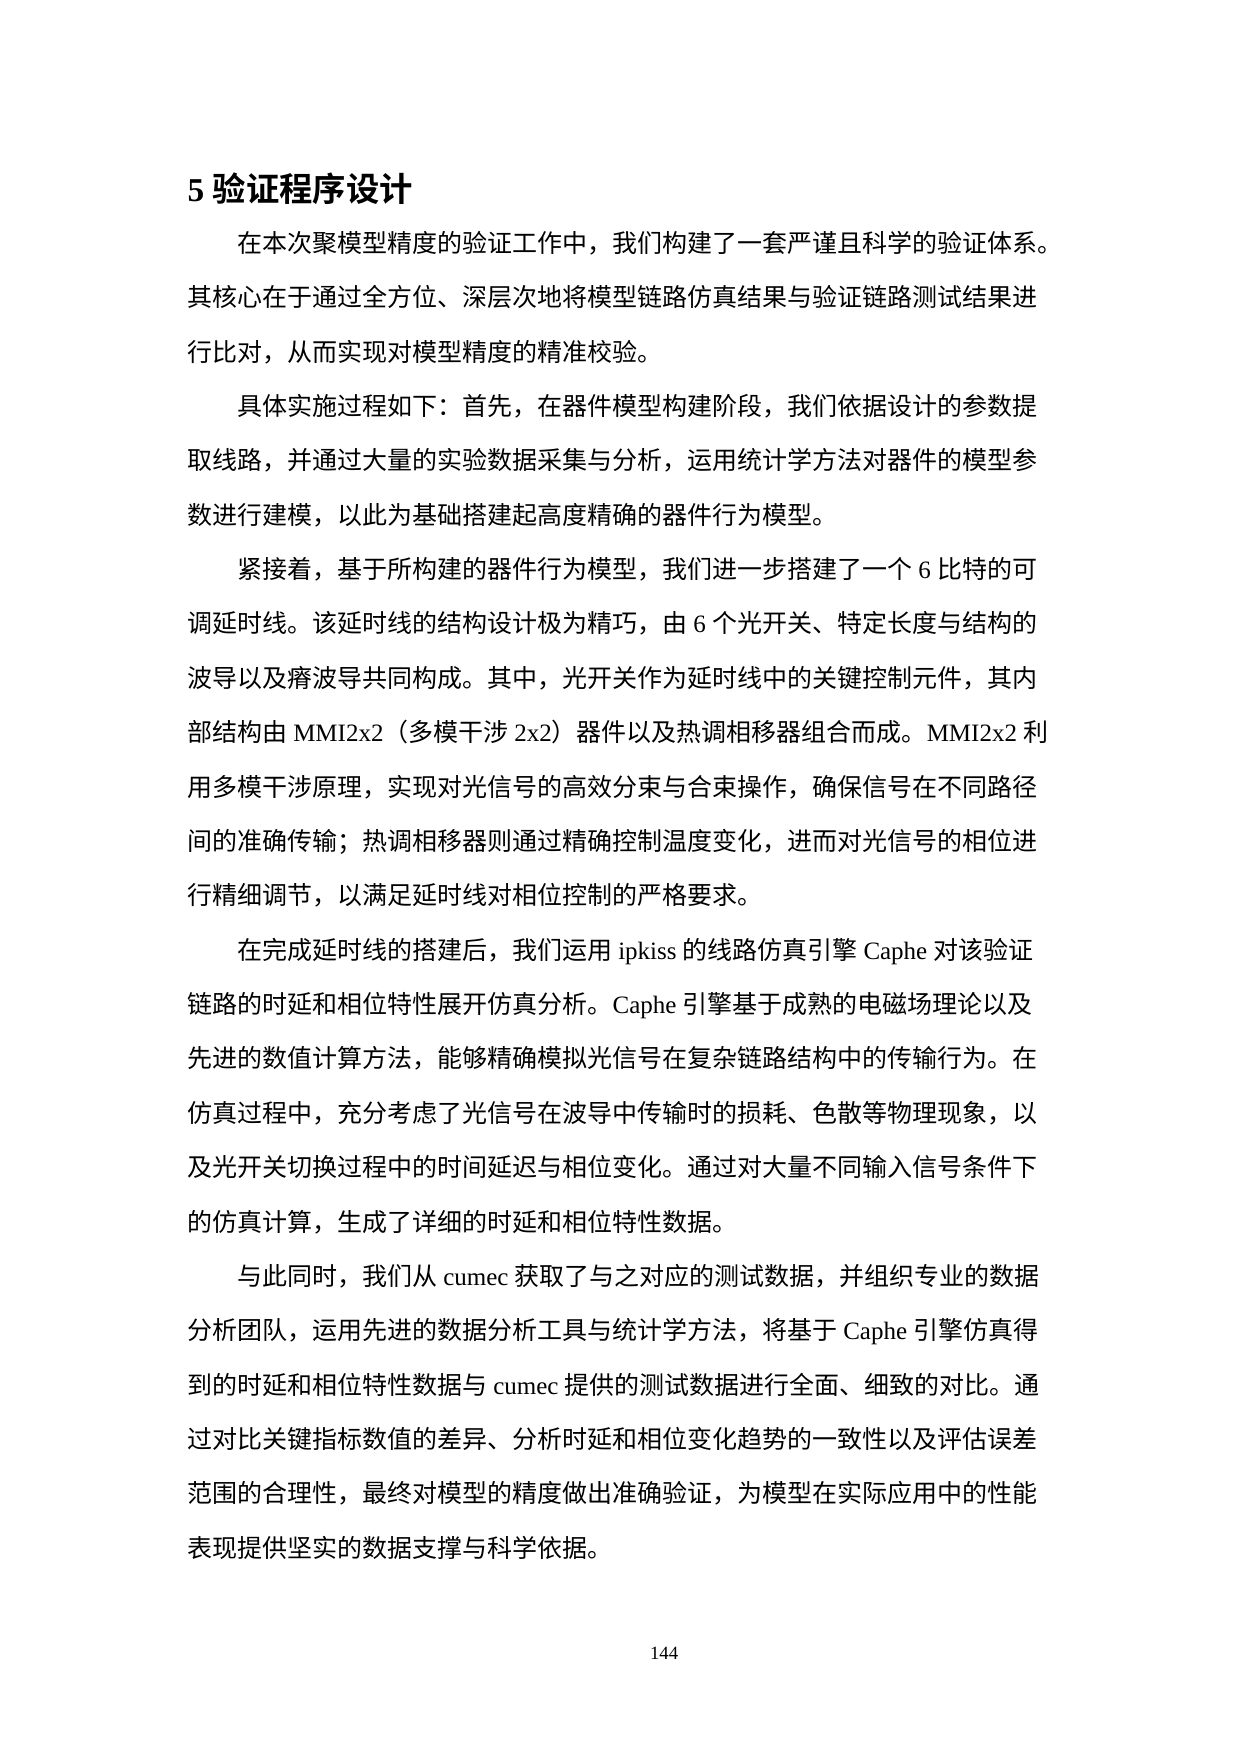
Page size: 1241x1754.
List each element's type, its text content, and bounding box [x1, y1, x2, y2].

subtitle 5 验证程序设计 [187, 162, 1053, 211]
text 在完成延时线的搭建后，我们运用 ipkiss 的线路仿真引擎 Caphe 对该验证链路的时延和相位特性展开仿真分析。Caphe 引擎基于成熟的电磁场理论以及先进的数值计算方法，能够精确模拟光信号在复杂链路结构中的传输行为。在仿真过程中，充分考虑了光信号在波导中传输时的损耗、色散等物理现象，以及光开关切换过程中的时间延迟与相位变化。通过对大量不同输入信号条件下的仿真计算，生成了详细的时延和相位特性数据。​ [187, 930, 1053, 1238]
text 具体实施过程如下：首先，在器件模型构建阶段，我们依据设计的参数提取线路，并通过大量的实验数据采集与分析，运用统计学方法对器件的模型参数进行建模，以此为基础搭建起高度精确的器件行为模型。​ [187, 386, 1053, 531]
text 与此同时，我们从 cumec 获取了与之对应的测试数据，并组织专业的数据分析团队，运用先进的数据分析工具与统计学方法，将基于 Caphe 引擎仿真得到的时延和相位特性数据与 cumec 提供的测试数据进行全面、细致的对比。通过对比关键指标数值的差异、分析时延和相位变化趋势的一致性以及评估误差范围的合理性，最终对模型的精度做出准确验证，为模型在实际应用中的性能表现提供坚实的数据支撑与科学依据。 [187, 1256, 1053, 1564]
text 紧接着，基于所构建的器件行为模型，我们进一步搭建了一个 6 比特的可调延时线。该延时线的结构设计极为精巧，由 6 个光开关、特定长度与结构的波导以及瘠波导共同构成。其中，光开关作为延时线中的关键控制元件，其内部结构由 MMI2x2（多模干涉 2x2）器件以及热调相移器组合而成。MMI2x2 利用多模干涉原理，实现对光信号的高效分束与合束操作，确保信号在不同路径间的准确传输；热调相移器则通过精确控制温度变化，进而对光信号的相位进行精细调节，以满足延时线对相位控制的严格要求。​ [187, 549, 1053, 912]
text 在本次聚模型精度的验证工作中，我们构建了一套严谨且科学的验证体系。其核心在于通过全方位、深层次地将模型链路仿真结果与验证链路测试结果进行比对，从而实现对模型精度的精准校验。​ [187, 223, 1053, 368]
